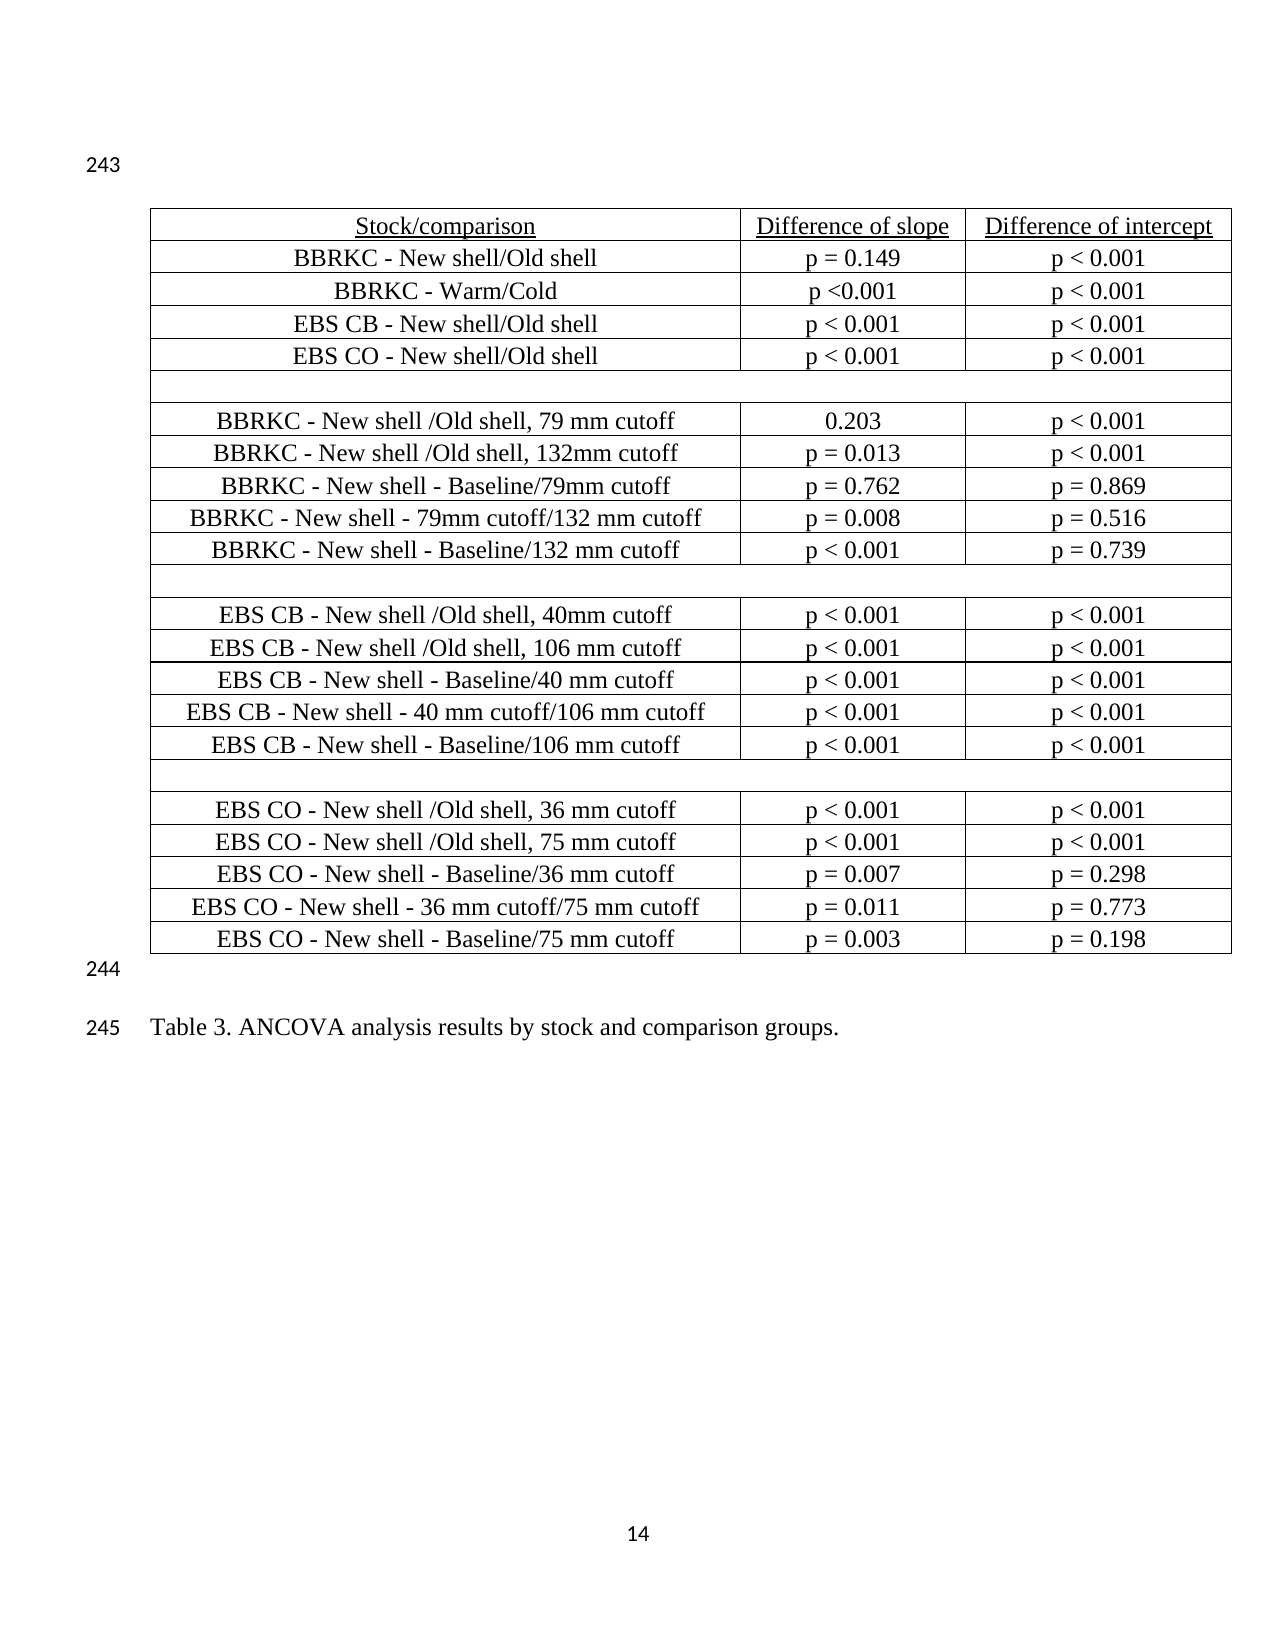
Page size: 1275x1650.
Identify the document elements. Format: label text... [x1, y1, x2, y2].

table_cell p < 0.001 [966, 273, 1231, 305]
table_cell p = 0.762 [741, 468, 965, 499]
table_header Difference of intercept [966, 209, 1231, 240]
table_cell p < 0.001 [741, 727, 965, 759]
table_cell BBRKC - New shell - 79mm cutoff/132 mm cutoff [151, 501, 740, 532]
table_cell p < 0.001 [966, 339, 1231, 370]
table_cell BBRKC - New shell - Baseline/132 mm cutoff [151, 533, 740, 564]
table_cell p = 0.516 [966, 501, 1231, 532]
table_cell [151, 371, 1231, 402]
table_cell EBS CO - New shell/Old shell [151, 339, 740, 370]
table_cell p < 0.001 [966, 663, 1231, 694]
table_cell p < 0.001 [741, 695, 965, 726]
table_cell EBS CB - New shell - 40 mm cutoff/106 mm cutoff [151, 695, 740, 726]
table_header Difference of slope [741, 209, 965, 240]
table_cell EBS CB - New shell /Old shell, 106 mm cutoff [151, 630, 740, 661]
table_cell [151, 565, 1231, 597]
table_cell EBS CO - New shell - Baseline/75 mm cutoff [151, 922, 740, 953]
table_cell BBRKC - New shell - Baseline/79mm cutoff [151, 468, 740, 499]
table_cell EBS CO - New shell /Old shell, 36 mm cutoff [151, 792, 740, 823]
table_cell EBS CO - New shell /Old shell, 75 mm cutoff [151, 825, 740, 856]
table_cell p < 0.001 [966, 792, 1231, 823]
table_cell p < 0.001 [966, 403, 1231, 435]
table_cell p = 0.773 [966, 889, 1231, 921]
table_cell p < 0.001 [741, 825, 965, 856]
table_cell EBS CB - New shell - Baseline/40 mm cutoff [151, 663, 740, 694]
table_cell p = 0.013 [741, 436, 965, 467]
table_cell p < 0.001 [966, 306, 1231, 337]
table_cell p < 0.001 [741, 533, 965, 564]
table_cell p = 0.003 [741, 922, 965, 953]
table_cell [151, 760, 1231, 791]
table_cell p < 0.001 [966, 241, 1231, 272]
table_cell p = 0.869 [966, 468, 1231, 499]
table_cell p < 0.001 [966, 598, 1231, 629]
table_cell p < 0.001 [966, 630, 1231, 661]
table_cell p = 0.011 [741, 889, 965, 921]
table_cell p < 0.001 [966, 695, 1231, 726]
table_cell p < 0.001 [966, 727, 1231, 759]
table_cell p < 0.001 [741, 663, 965, 694]
table_cell EBS CO - New shell - Baseline/36 mm cutoff [151, 857, 740, 888]
table_cell p = 0.149 [741, 241, 965, 272]
table_cell p = 0.298 [966, 857, 1231, 888]
table_cell p = 0.007 [741, 857, 965, 888]
table_cell p = 0.739 [966, 533, 1231, 564]
table_cell p < 0.001 [741, 792, 965, 823]
table_cell BBRKC - Warm/Cold [151, 273, 740, 305]
text Table 3. ANCOVA analysis results by stock and comparison groups. [150, 1012, 1125, 1040]
table_cell EBS CO - New shell - 36 mm cutoff/75 mm cutoff [151, 889, 740, 921]
table_cell p = 0.008 [741, 501, 965, 532]
table_cell EBS CB - New shell /Old shell, 40mm cutoff [151, 598, 740, 629]
table_cell BBRKC - New shell /Old shell, 132mm cutoff [151, 436, 740, 467]
table_cell p < 0.001 [741, 339, 965, 370]
table_cell p = 0.198 [966, 922, 1231, 953]
table_cell BBRKC - New shell /Old shell, 79 mm cutoff [151, 403, 740, 435]
table_cell EBS CB - New shell/Old shell [151, 306, 740, 337]
table_cell p < 0.001 [966, 825, 1231, 856]
table_cell p < 0.001 [741, 598, 965, 629]
table_cell p <0.001 [741, 273, 965, 305]
table_cell 0.203 [741, 403, 965, 435]
table_cell EBS CB - New shell - Baseline/106 mm cutoff [151, 727, 740, 759]
table_cell BBRKC - New shell/Old shell [151, 241, 740, 272]
table_cell p < 0.001 [741, 306, 965, 337]
table_cell p < 0.001 [741, 630, 965, 661]
table_header Stock/comparison [151, 209, 740, 240]
table_cell p < 0.001 [966, 436, 1231, 467]
